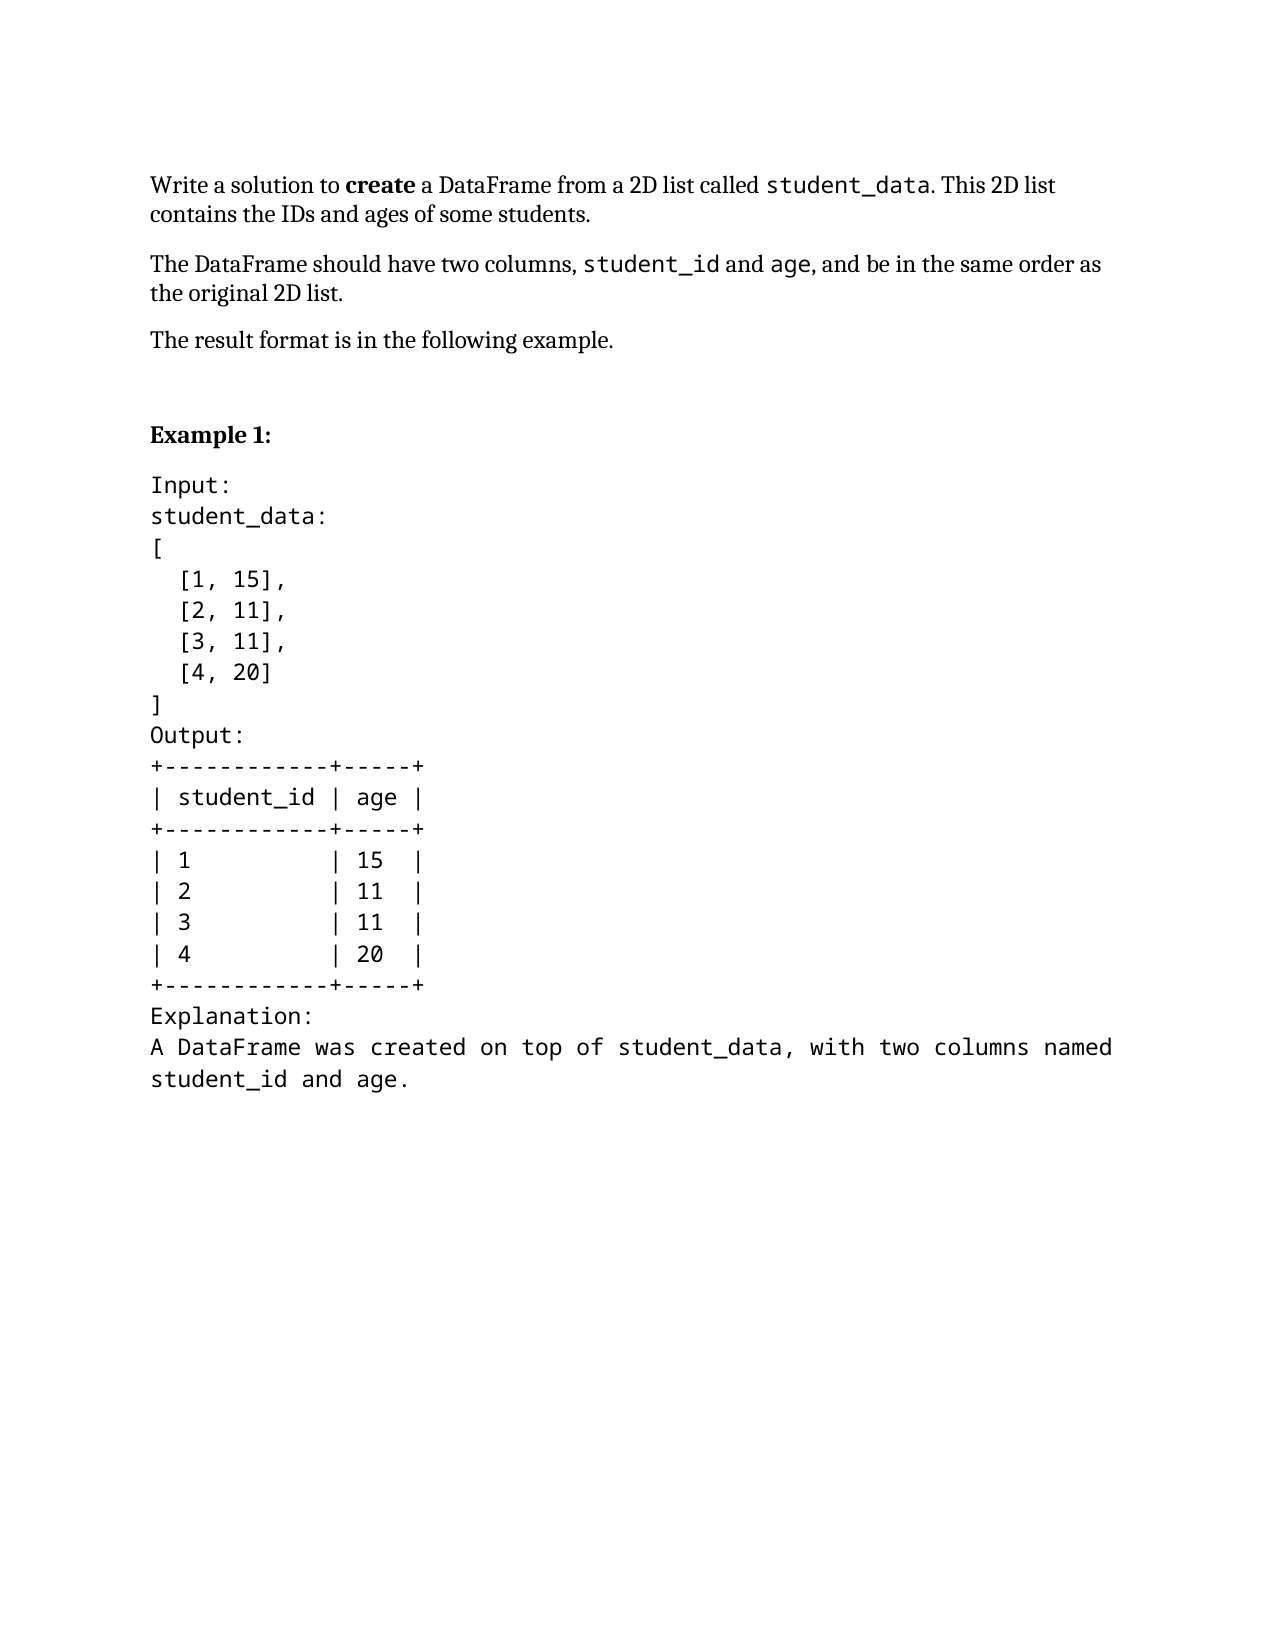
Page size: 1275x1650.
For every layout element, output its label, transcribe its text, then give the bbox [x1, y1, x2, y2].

text The DataFrame should have two columns, student_id and age, and be in the same order as the original 2D list. [150, 247, 1125, 307]
text Input: student_data: [ [1, 15], [2, 11], [3, 11], [4, 20] ] Output: +------------+-----+ | student_id | age | +------------+-----+ | 1 | 15 | | 2 | 11 | | 3 | 11 | | 4 | 20 | +------------+-----+ Explanation: A DataFrame was created on top of student_data, with two columns named student_id and age. [150, 469, 1125, 1094]
text The result format is in the following example. [150, 326, 1125, 355]
text Write a solution to create a DataFrame from a 2D list called student_data. This 2D list contains the IDs and ages of some students. [150, 169, 1125, 229]
text Example 1: [150, 421, 1125, 450]
